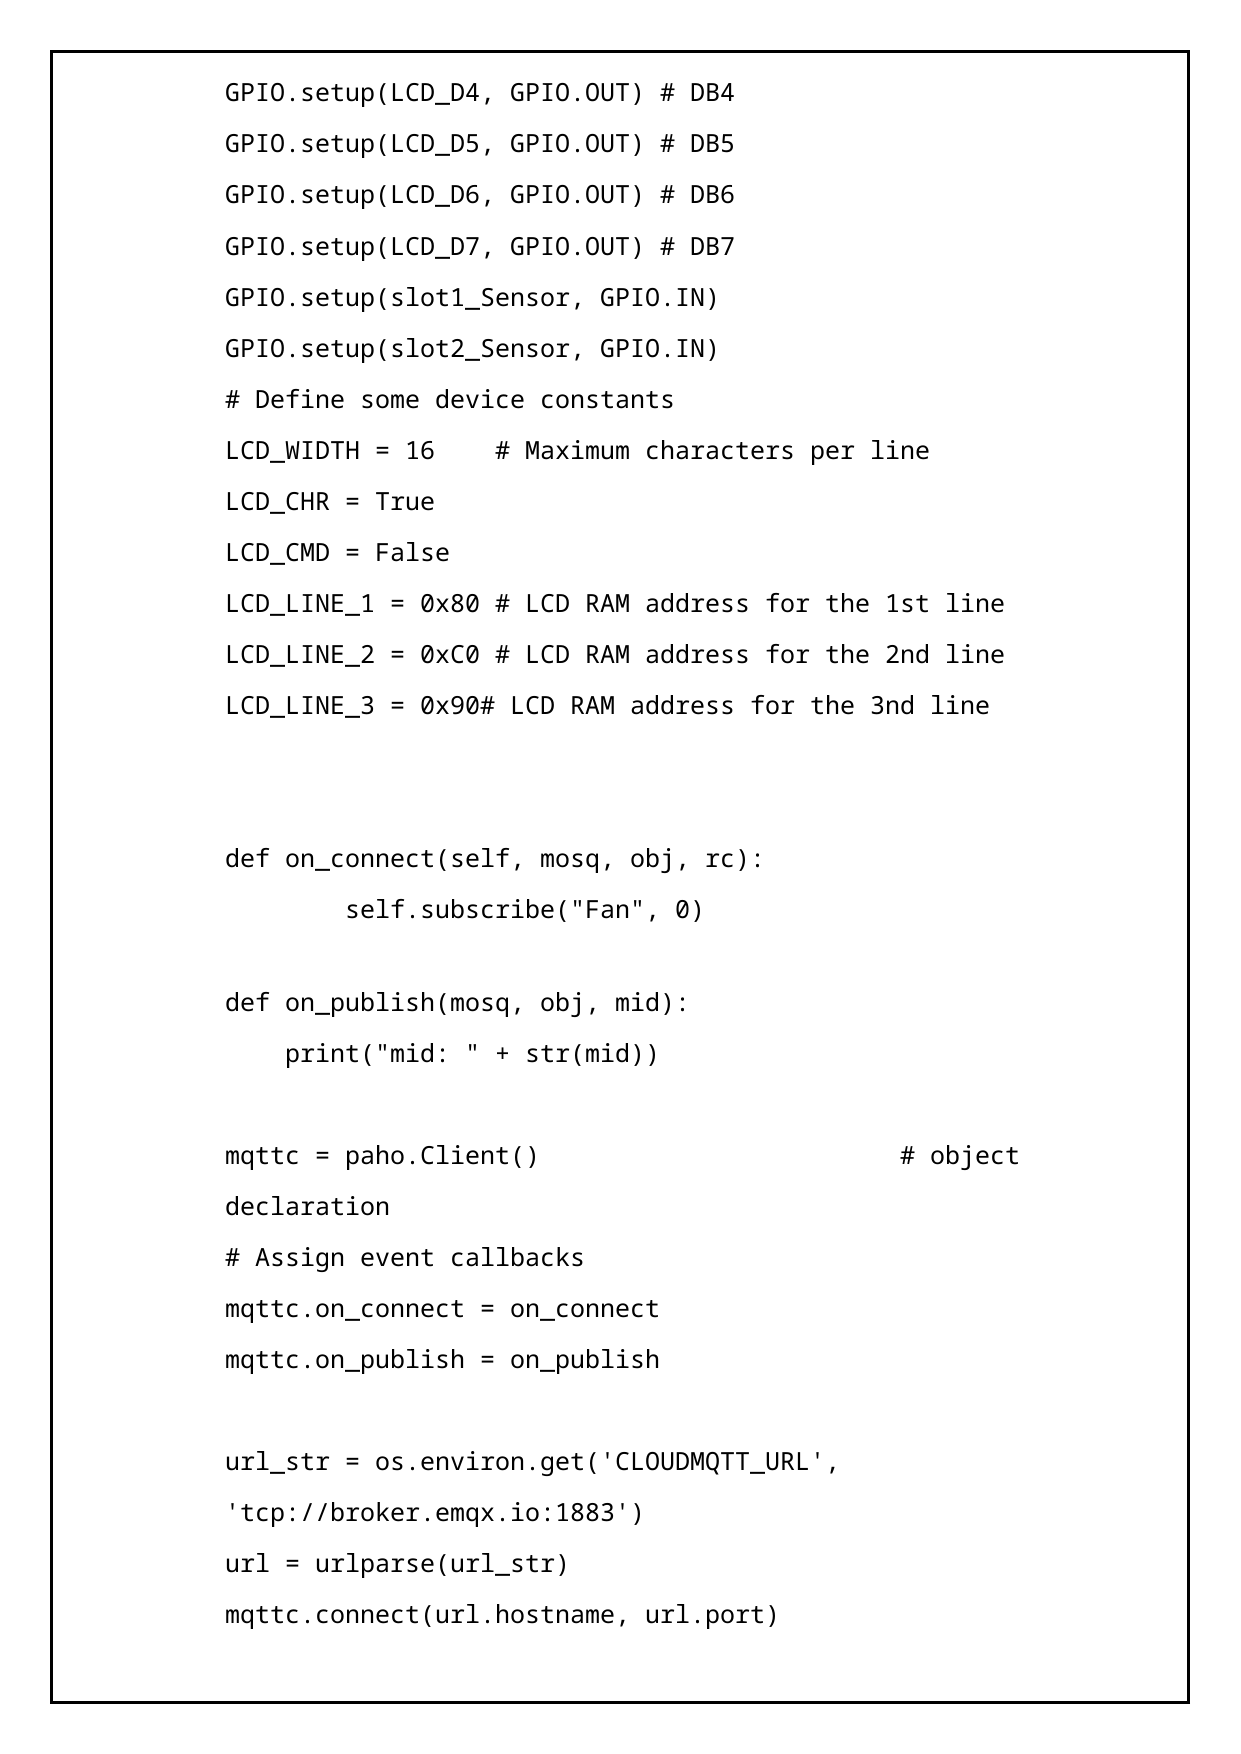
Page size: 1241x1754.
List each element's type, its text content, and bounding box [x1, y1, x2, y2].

list GPIO.setup(LCD_D6, GPIO.OUT) # DB6 [225, 177, 1165, 211]
list GPIO.setup(LCD_D7, GPIO.OUT) # DB7 [225, 228, 1165, 262]
list url = urlparse(url_str) [225, 1546, 1165, 1580]
list def on_connect(self, mosq, obj, rc): [225, 841, 1165, 875]
list LCD_LINE_2 = 0xC0 # LCD RAM address for the 2nd line [225, 636, 1165, 671]
list self.subscribe("Fan", 0) [225, 892, 1165, 926]
list mqttc.connect(url.hostname, url.port) [225, 1597, 1165, 1631]
list mqttc = paho.Client() # object declaration [225, 1138, 1165, 1223]
list mqttc.on_publish = on_publish [225, 1342, 1165, 1376]
list GPIO.setup(LCD_D5, GPIO.OUT) # DB5 [225, 126, 1165, 160]
list GPIO.setup(LCD_D4, GPIO.OUT) # DB4 [225, 75, 1165, 109]
list LCD_CHR = True [225, 483, 1165, 517]
list LCD_LINE_1 = 0x80 # LCD RAM address for the 1st line [225, 585, 1165, 619]
list LCD_CMD = False [225, 534, 1165, 568]
list url_str = os.environ.get('CLOUDMQTT_URL', 'tcp://broker.emqx.io:1883') [225, 1444, 1165, 1529]
list GPIO.setup(slot1_Sensor, GPIO.IN) [225, 279, 1165, 313]
list # Assign event callbacks [225, 1240, 1165, 1274]
list mqttc.on_connect = on_connect [225, 1291, 1165, 1325]
list # Define some device constants [225, 381, 1165, 415]
list LCD_WIDTH = 16 # Maximum characters per line [225, 432, 1165, 466]
list LCD_LINE_3 = 0x90# LCD RAM address for the 3nd line [225, 687, 1165, 722]
list GPIO.setup(slot2_Sensor, GPIO.IN) [225, 330, 1165, 364]
list def on_publish(mosq, obj, mid): [225, 985, 1165, 1019]
list print("mid: " + str(mid)) [225, 1036, 1165, 1070]
